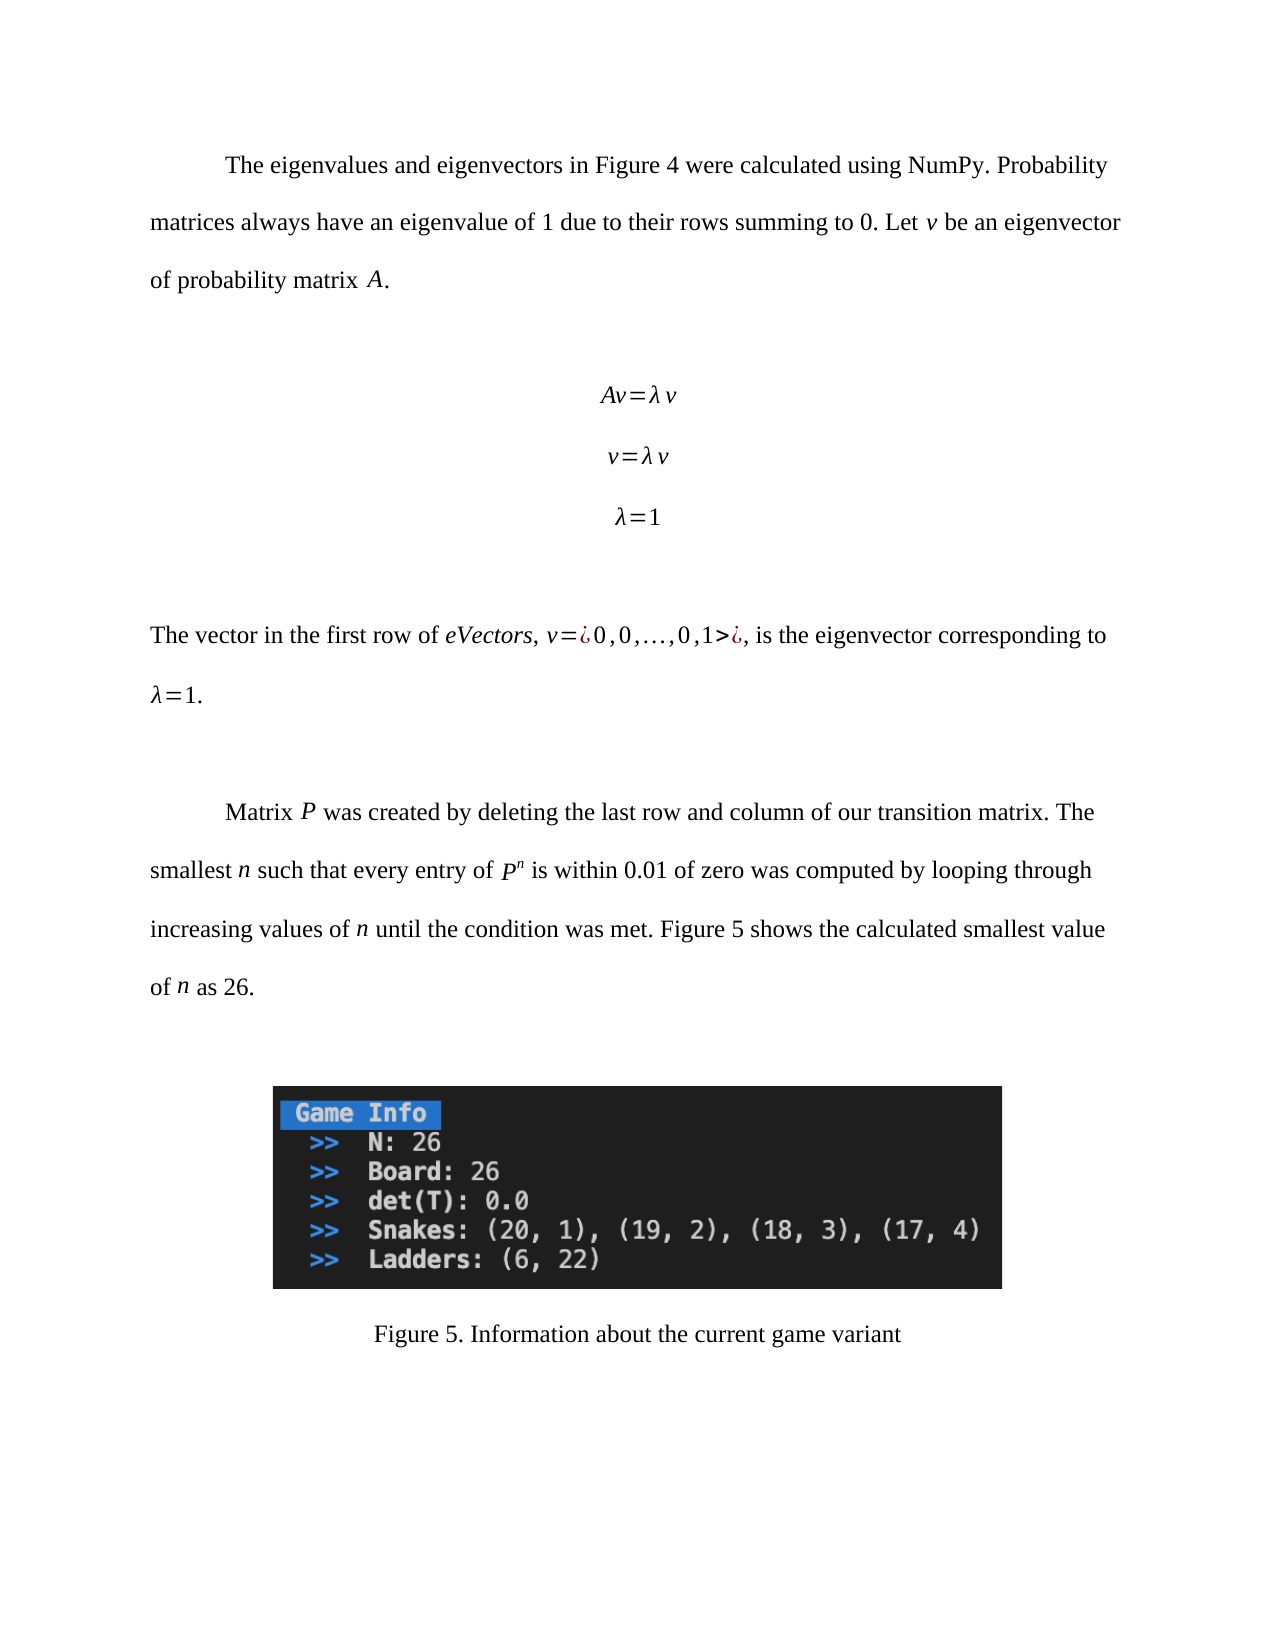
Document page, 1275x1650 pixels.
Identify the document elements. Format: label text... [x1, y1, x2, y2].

text Figure 5. Information about the current game variant [150, 1319, 1125, 1348]
text Matrix was created by deleting the last row and column of our transition matrix. The smallest such that every entry of is within 0.01 of zero was computed by looping through increasing values of until the condition was met. Figure 5 shows the calculated smallest value of as 26. [150, 797, 1125, 1000]
text The eigenvalues and eigenvectors in Figure 4 were calculated using NumPy. Probability matrices always have an eigenvalue of 1 due to their rows summing to 0. Let be an eigenvector of probability matrix . [150, 150, 1125, 294]
picture [272, 1086, 1003, 1289]
text The vector in the first row of eVectors, , is the eigenvector corresponding to . [150, 621, 1125, 710]
